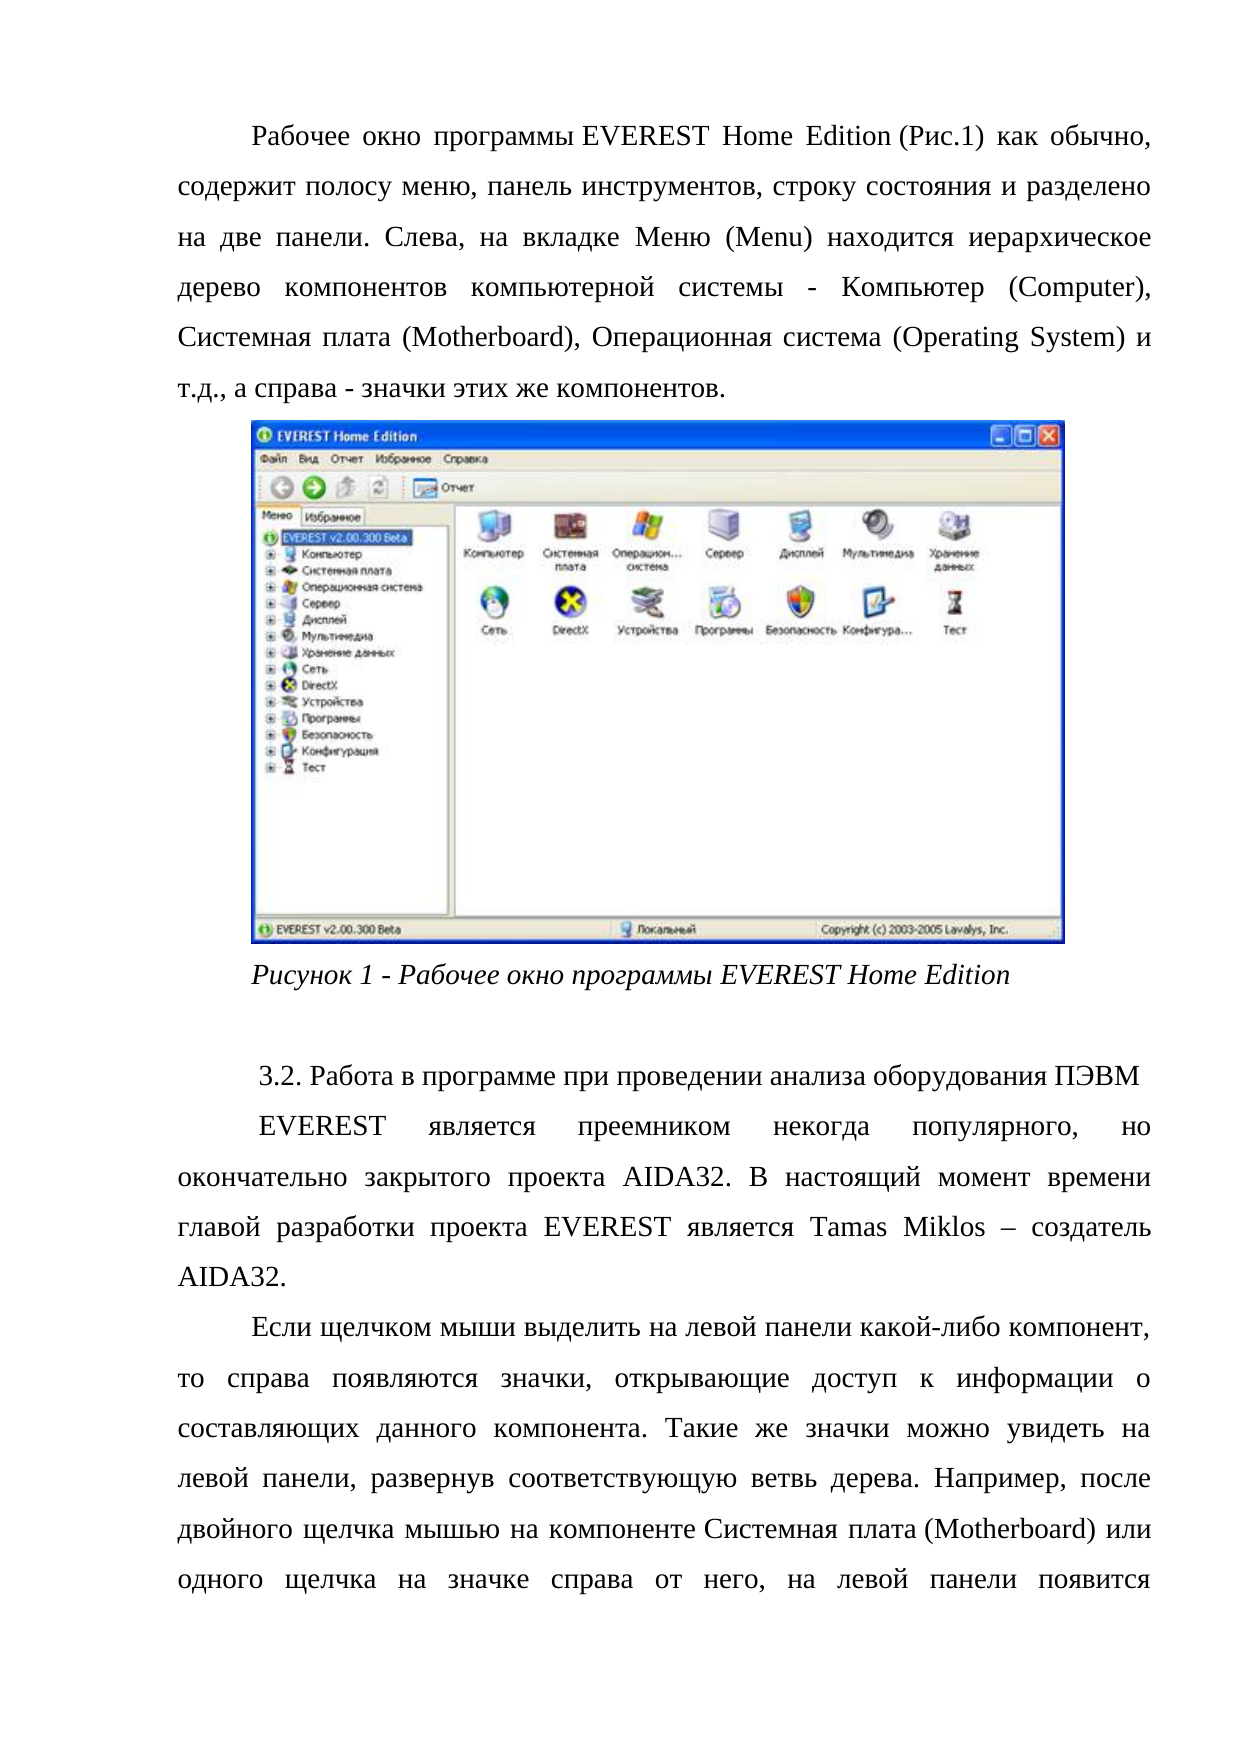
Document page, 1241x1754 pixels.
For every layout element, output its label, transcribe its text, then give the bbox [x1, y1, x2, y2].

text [177, 1309, 1152, 1595]
text Рисунок 1 - Рабочее окно программы EVEREST Home Edition [177, 957, 1152, 991]
text EVEREST является преемником некогда популярного, но окончательно закрытого проекта AIDA32. В настоящий момент времени главой разработки проекта EVEREST является Tamas Miklos – создатель AIDA32. [177, 1108, 1152, 1293]
text 3.2. Работа в программе при проведении анализа оборудования ПЭВМ [177, 1058, 1152, 1092]
picture [251, 420, 1065, 944]
text Рабочее окно программы EVEREST Home Edition (Рис.1) как обычно, содержит полосу меню, панель инструментов, строку состояния и разделено на две панели. Слева, на вкладке Меню (Menu) находится иерархическое дерево компонентов компьютерной системы - Компьютер (Computer), Системная плата (Motherboard), Операционная система (Operating System) и т.д., а справа - значки этих же компонентов. [177, 118, 1152, 403]
